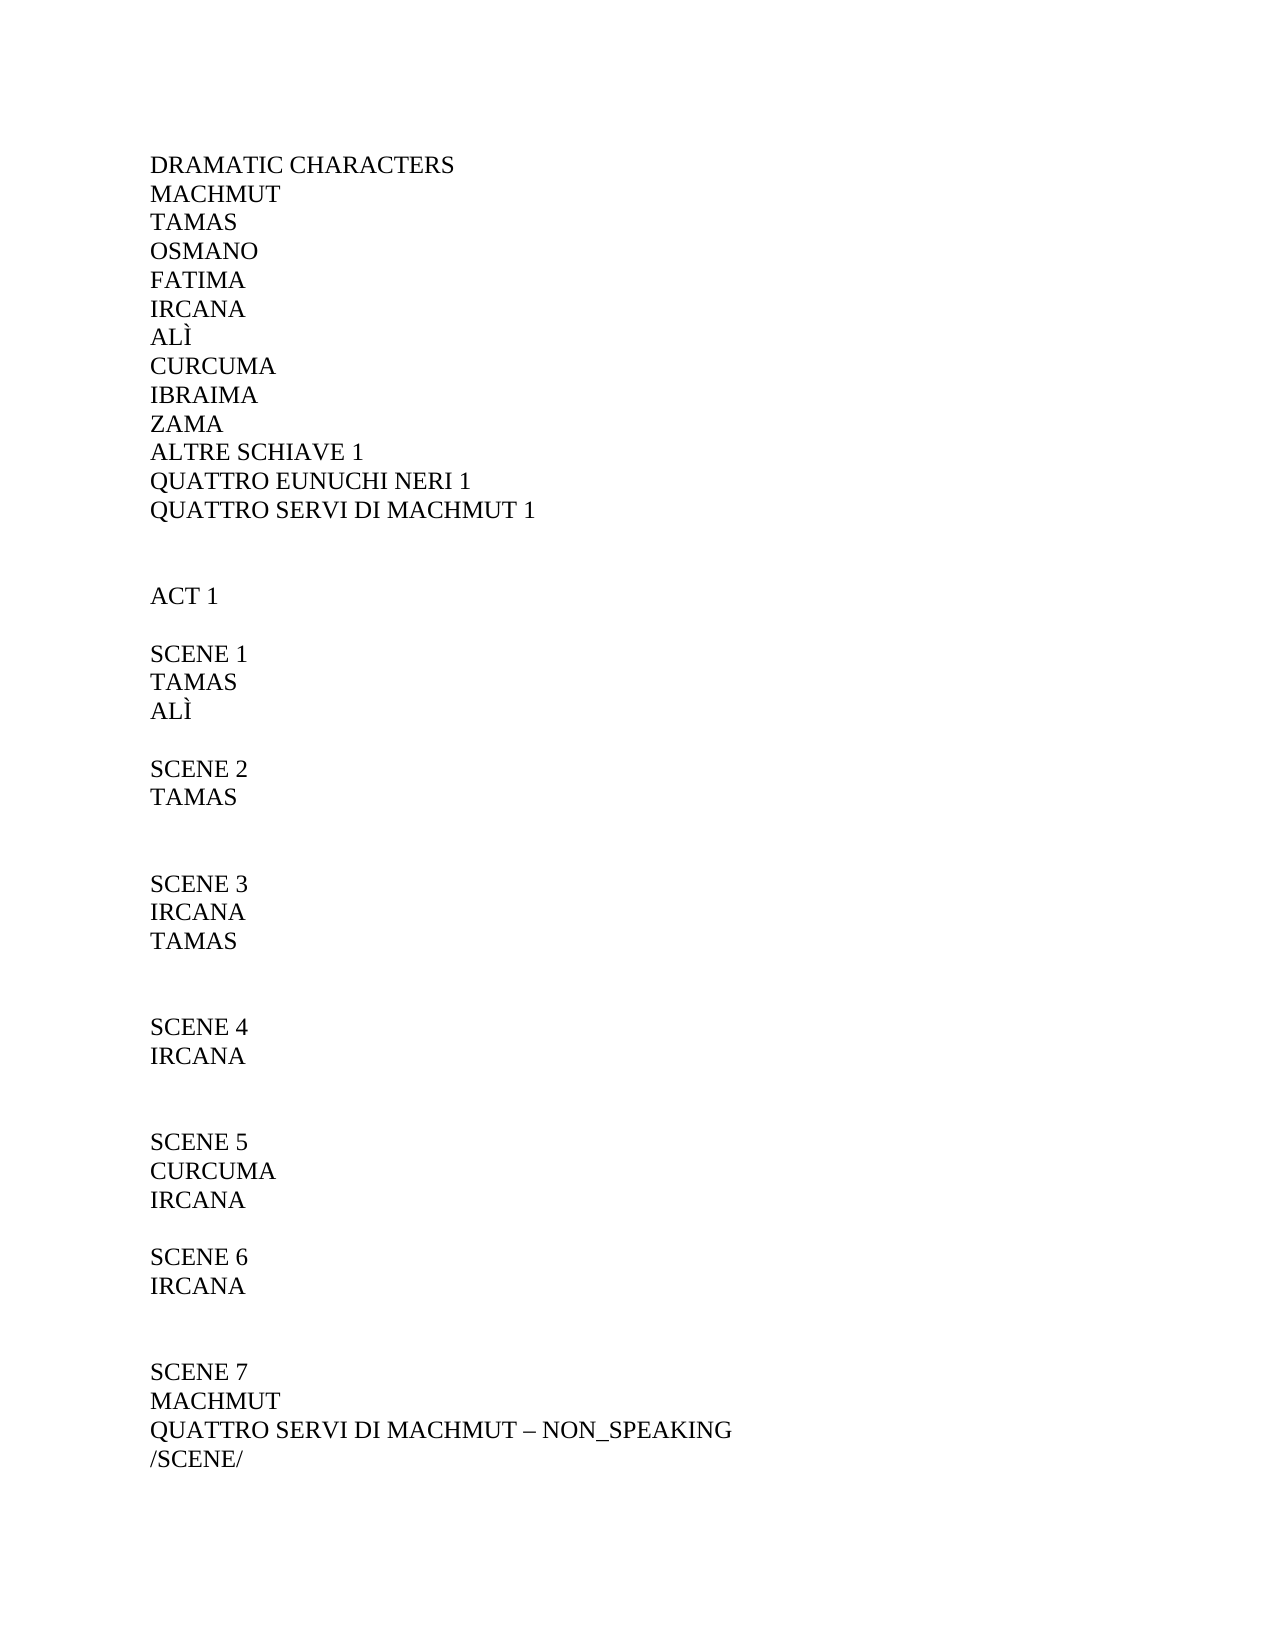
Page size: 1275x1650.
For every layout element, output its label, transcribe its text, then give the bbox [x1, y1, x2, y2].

text ALÌ [150, 696, 1125, 725]
text MACHMUT [150, 1386, 1125, 1415]
text OSMANO [150, 236, 1125, 265]
text QUATTRO SERVI DI MACHMUT 1 [150, 495, 1125, 524]
text /SCENE/ [150, 1444, 1125, 1472]
text CURCUMA [150, 1156, 1125, 1185]
text SCENE 7 [150, 1357, 1125, 1386]
text IRCANA [150, 1185, 1125, 1214]
text TAMAS [150, 926, 1125, 955]
text SCENE 4 [150, 1012, 1125, 1041]
text ZAMA [150, 409, 1125, 437]
text IRCANA [150, 1271, 1125, 1300]
text IRCANA [150, 897, 1125, 926]
text SCENE 2 [150, 754, 1125, 782]
text IRCANA [150, 1041, 1125, 1070]
text SCENE 6 [150, 1242, 1125, 1271]
text TAMAS [150, 667, 1125, 696]
text FATIMA [150, 265, 1125, 294]
text SCENE 3 [150, 869, 1125, 897]
text QUATTRO EUNUCHI NERI 1 [150, 466, 1125, 495]
text IRCANA [150, 294, 1125, 322]
text CURCUMA [150, 351, 1125, 380]
text TAMAS [150, 207, 1125, 236]
text DRAMATIC CHARACTERS [150, 150, 1125, 179]
text ACT 1 [150, 581, 1125, 610]
text QUATTRO SERVI DI MACHMUT – NON_SPEAKING [150, 1415, 1125, 1444]
text ALTRE SCHIAVE 1 [150, 437, 1125, 466]
text SCENE 1 [150, 639, 1125, 667]
text SCENE 5 [150, 1127, 1125, 1156]
text TAMAS [150, 782, 1125, 811]
text ALÌ [150, 322, 1125, 351]
text IBRAIMA [150, 380, 1125, 409]
text MACHMUT [150, 179, 1125, 207]
